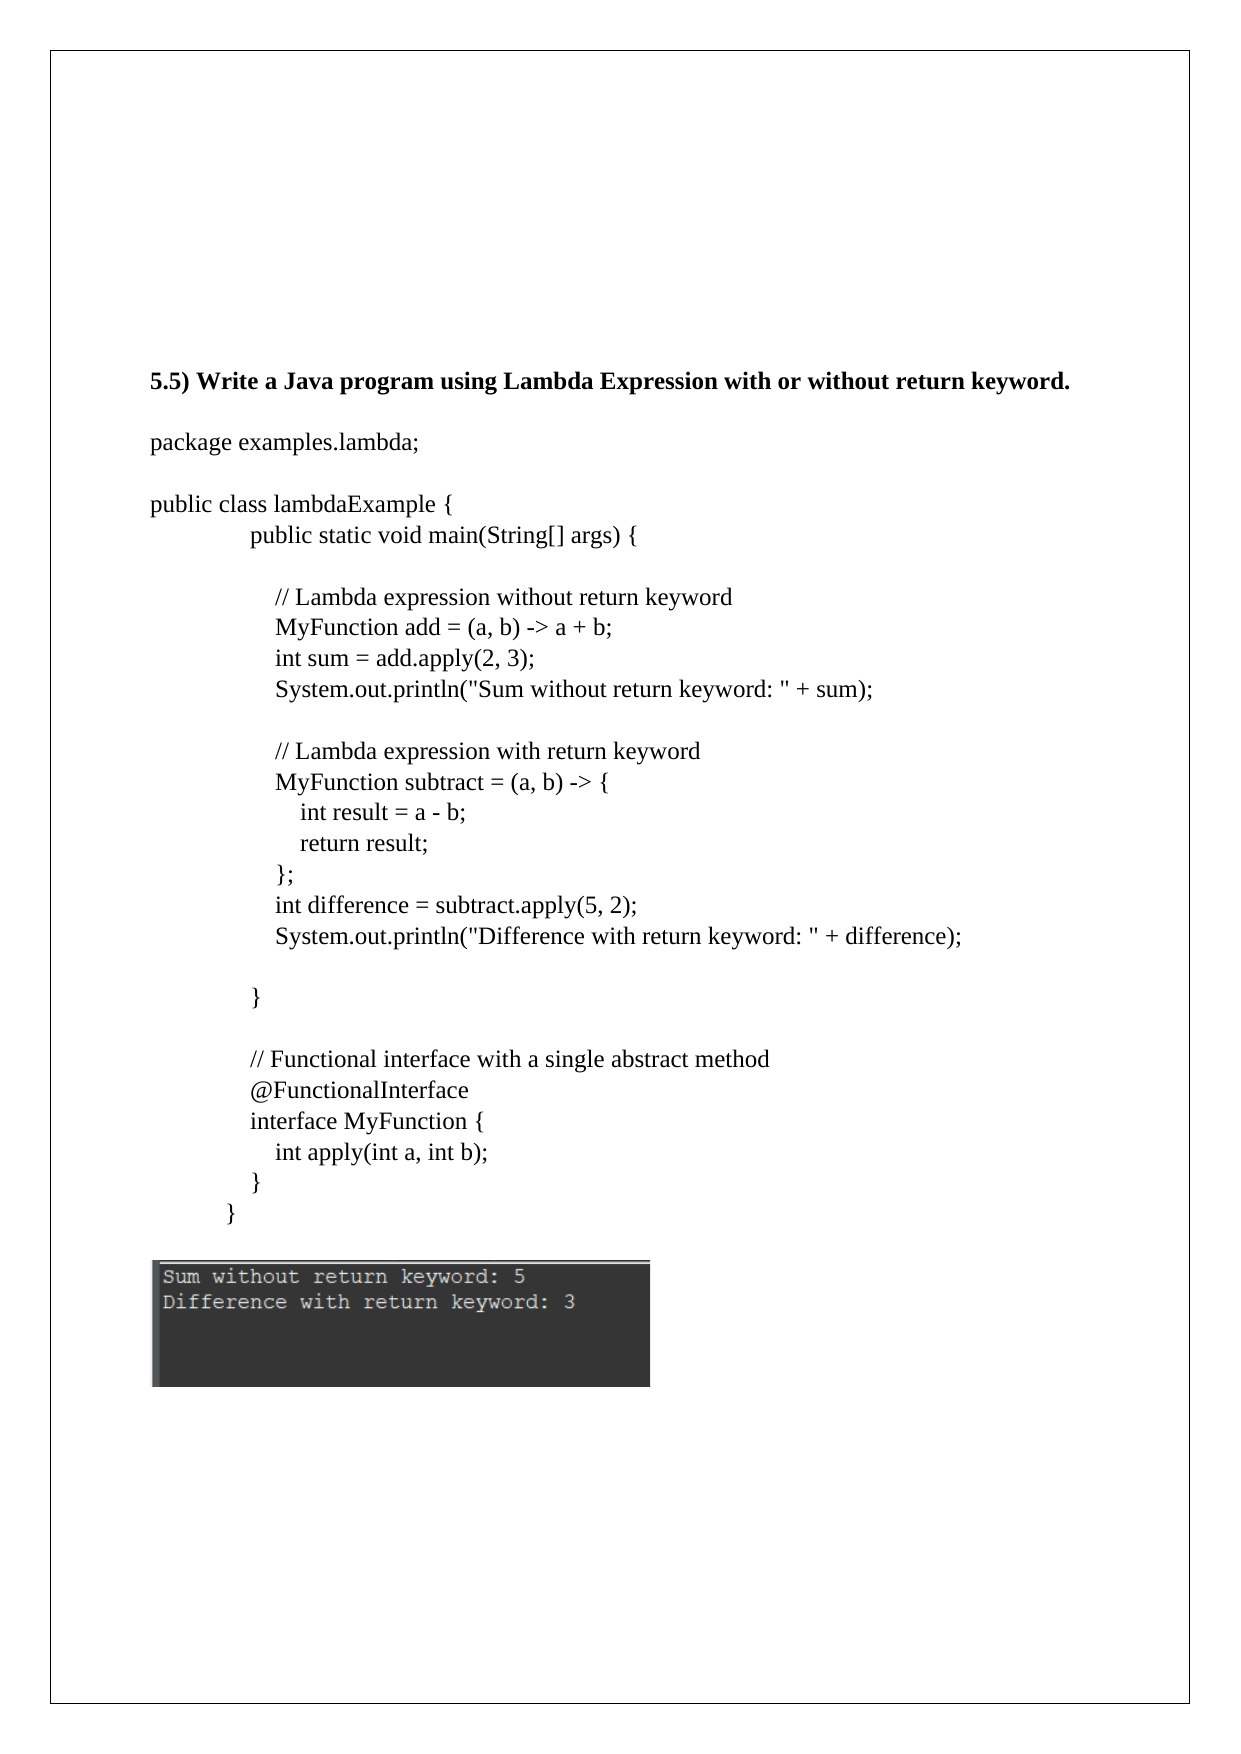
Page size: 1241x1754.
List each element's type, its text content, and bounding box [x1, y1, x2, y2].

text public class lambdaExample { [150, 489, 1090, 518]
text int sum = add.apply(2, 3); [150, 643, 1090, 672]
text } [150, 1198, 1090, 1227]
text return result; [150, 828, 1090, 857]
text // Functional interface with a single abstract method [150, 1044, 1090, 1073]
text MyFunction subtract = (a, b) -> { [150, 767, 1090, 795]
text System.out.println("Difference with return keyword: " + difference); [150, 921, 1090, 949]
text int apply(int a, int b); [150, 1137, 1090, 1165]
text interface MyFunction { [150, 1106, 1090, 1134]
text } [150, 1167, 1090, 1196]
text @FunctionalInterface [150, 1075, 1090, 1104]
text System.out.println("Sum without return keyword: " + sum); [150, 674, 1090, 703]
text // Lambda expression without return keyword [150, 582, 1090, 610]
text // Lambda expression with return keyword [150, 736, 1090, 764]
text int result = a - b; [150, 797, 1090, 826]
text package examples.lambda; [150, 427, 1090, 456]
picture [150, 1260, 650, 1387]
text int difference = subtract.apply(5, 2); [150, 890, 1090, 919]
text } [150, 982, 1090, 1011]
text MyFunction add = (a, b) -> a + b; [150, 612, 1090, 641]
text 5.5) Write a Java program using Lambda Expression with or without return keyword. [150, 366, 1090, 394]
text public static void main(String[] args) { [150, 520, 1090, 549]
text }; [150, 859, 1090, 888]
